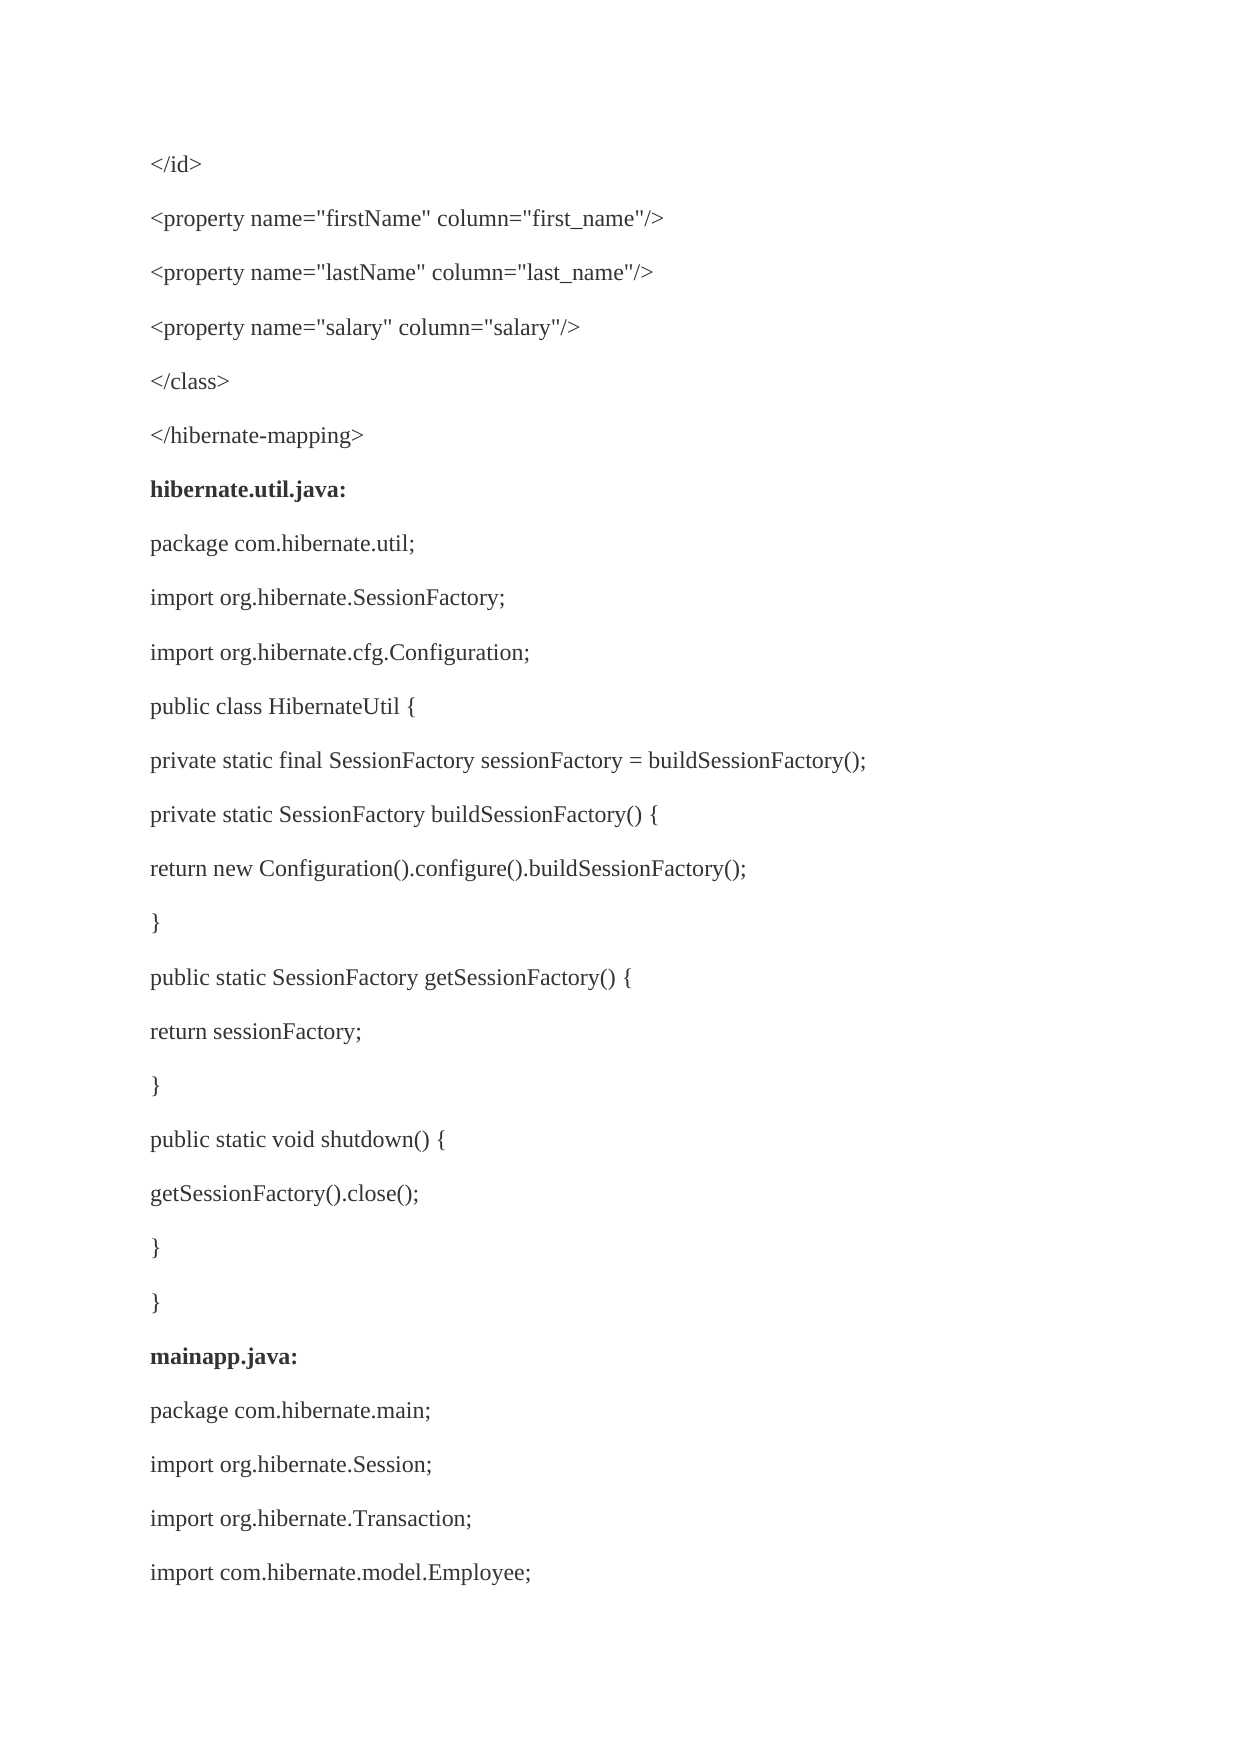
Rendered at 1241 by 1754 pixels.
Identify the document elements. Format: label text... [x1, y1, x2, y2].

text import org.hibernate.cfg.Configuration; [150, 637, 1090, 665]
text <property name="firstName" column="first_name"/> [150, 204, 1090, 232]
text <property name="salary" column="salary"/> [150, 312, 1090, 340]
text </id> [150, 150, 1090, 178]
text public static void shutdown() { [150, 1125, 1090, 1153]
text } [150, 1287, 1090, 1315]
text package com.hibernate.main; [150, 1396, 1090, 1423]
text } [150, 908, 1090, 936]
text import org.hibernate.Session; [150, 1450, 1090, 1478]
text import org.hibernate.SessionFactory; [150, 583, 1090, 611]
text <property name="lastName" column="last_name"/> [150, 258, 1090, 286]
text private static SessionFactory buildSessionFactory() { [150, 800, 1090, 828]
text } [150, 1233, 1090, 1261]
text public static SessionFactory getSessionFactory() { [150, 962, 1090, 990]
text import com.hibernate.model.Employee; [150, 1558, 1090, 1586]
text return sessionFactory; [150, 1017, 1090, 1044]
text package com.hibernate.util; [150, 529, 1090, 557]
text return new Configuration().configure().buildSessionFactory(); [150, 854, 1090, 882]
text private static final SessionFactory sessionFactory = buildSessionFactory(); [150, 746, 1090, 773]
text mainapp.java: [150, 1342, 1090, 1369]
text hibernate.util.java: [150, 475, 1090, 503]
text public class HibernateUtil { [150, 692, 1090, 719]
text </class> [150, 367, 1090, 394]
text </hibernate-mapping> [150, 421, 1090, 448]
text } [150, 1071, 1090, 1098]
text getSessionFactory().close(); [150, 1179, 1090, 1207]
text import org.hibernate.Transaction; [150, 1504, 1090, 1532]
